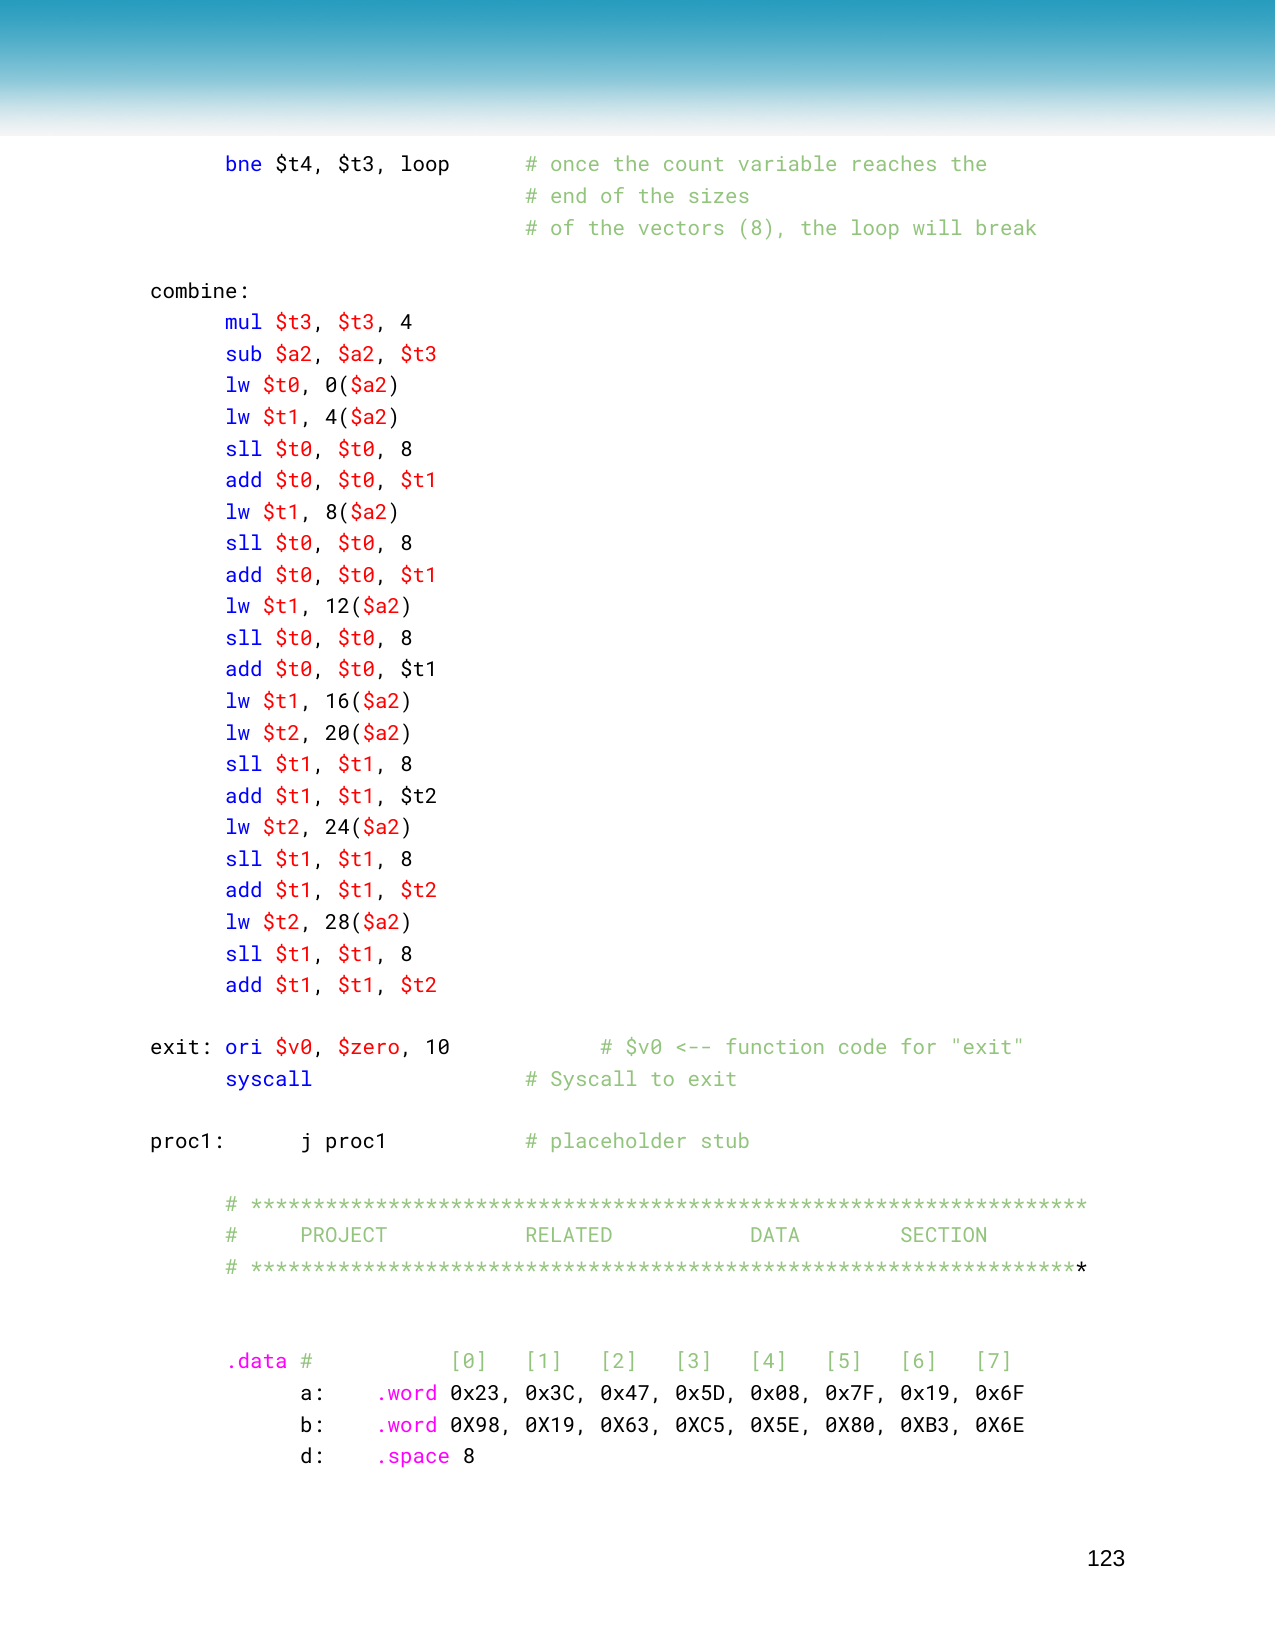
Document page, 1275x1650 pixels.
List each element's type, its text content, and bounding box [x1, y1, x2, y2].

picture [0, 0, 1275, 136]
text lw $t1, 12($a2) [150, 592, 1125, 619]
text sll $t0, $t0, 8 [150, 529, 1125, 556]
text .data # [0] [1] [2] [3] [4] [5] [6] [7] [150, 1347, 1125, 1374]
text sll $t0, $t0, 8 [150, 623, 1125, 651]
text lw $t2, 24($a2) [150, 813, 1125, 840]
text sll $t1, $t1, 8 [150, 939, 1125, 967]
text sll $t1, $t1, 8 [150, 750, 1125, 777]
text add $t1, $t1, $t2 [150, 876, 1125, 903]
text lw $t1, 8($a2) [150, 497, 1125, 525]
text add $t0, $t0, $t1 [150, 655, 1125, 682]
text add $t0, $t0, $t1 [150, 560, 1125, 588]
text lw $t2, 20($a2) [150, 718, 1125, 746]
text lw $t1, 4($a2) [150, 402, 1125, 430]
text bne $t4, $t3, loop # once the count variable reaches the [150, 150, 1125, 177]
text lw $t1, 16($a2) [150, 687, 1125, 714]
text lw $t2, 28($a2) [150, 907, 1125, 935]
text sub $a2, $a2, $t3 [150, 339, 1125, 367]
text add $t1, $t1, $t2 [150, 971, 1125, 998]
text d: .space 8 [150, 1442, 1125, 1469]
text syscall # Syscall to exit [150, 1064, 1125, 1092]
text sll $t0, $t0, 8 [150, 434, 1125, 462]
text combine: [150, 276, 1125, 304]
text sll $t1, $t1, 8 [150, 844, 1125, 872]
text a: .word 0x23, 0x3C, 0x47, 0x5D, 0x08, 0x7F, 0x19, 0x6F [150, 1379, 1125, 1406]
text proc1: j proc1 # placeholder stub [150, 1126, 1125, 1154]
text # of the vectors (8), the loop will break [150, 213, 1125, 241]
text b: .word 0X98, 0X19, 0X63, 0XC5, 0X5E, 0X80, 0XB3, 0X6E [150, 1410, 1125, 1438]
text # end of the sizes [150, 182, 1125, 209]
text # PROJECT RELATED DATA SECTION [150, 1221, 1125, 1248]
text mul $t3, $t3, 4 [150, 308, 1125, 335]
text add $t0, $t0, $t1 [150, 466, 1125, 493]
text exit: ori $v0, $zero, 10 # $v0 <-- function code for "exit" [150, 1033, 1125, 1060]
text lw $t0, 0($a2) [150, 371, 1125, 398]
text add $t1, $t1, $t2 [150, 781, 1125, 809]
text # ******************************************************************* [150, 1189, 1125, 1217]
text # ******************************************************************* [150, 1252, 1125, 1280]
